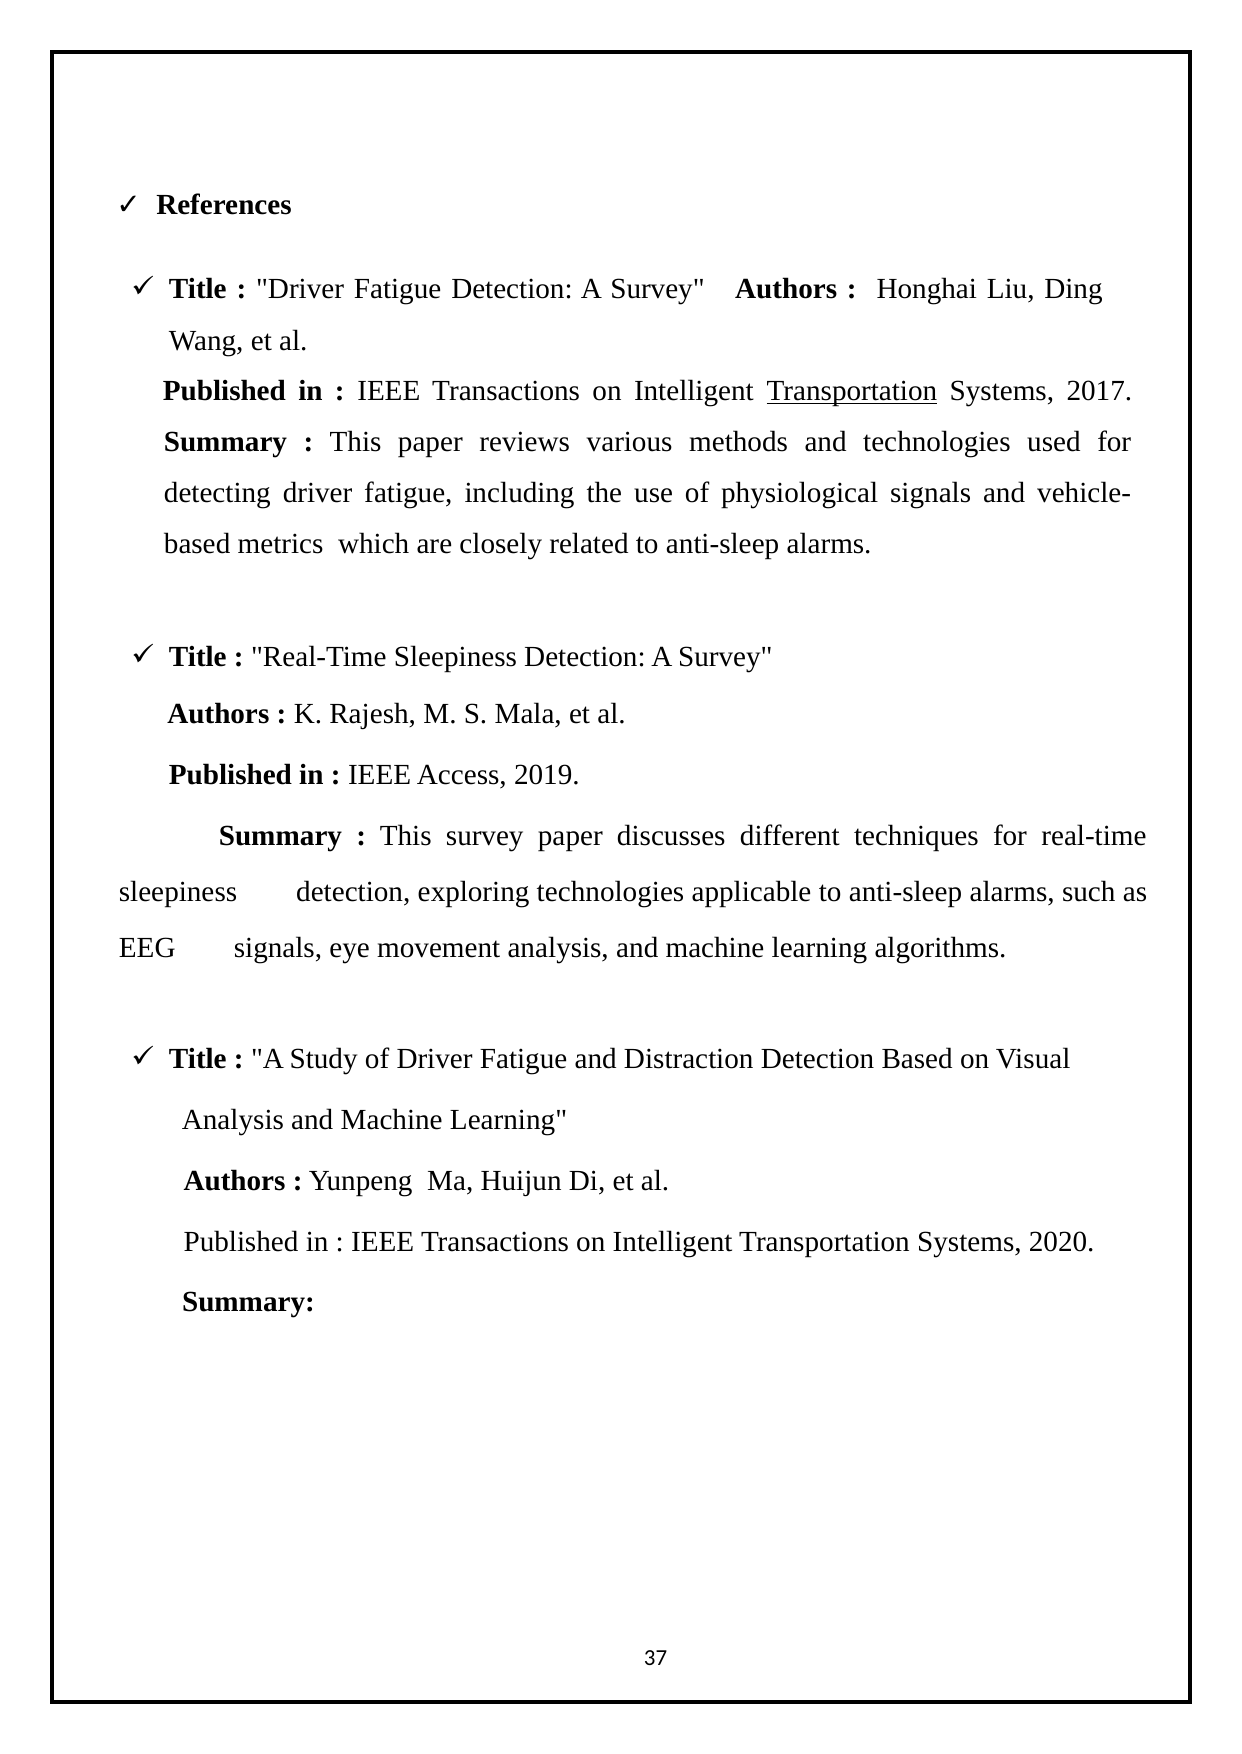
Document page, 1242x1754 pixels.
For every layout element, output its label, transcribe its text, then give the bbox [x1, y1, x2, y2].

text Summary: [116, 1284, 1235, 1318]
subtitle ✓ References [116, 183, 1069, 223]
text Authors : Yunpeng Ma, Huijun Di, et al. [118, 1163, 1103, 1196]
text Summary : This survey paper discusses different techniques for real-time sleepiness detection, exploring technologies applicable to anti-sleep alarms, such as EEG signals, eye movement analysis, and machine learning algorithms. [118, 818, 1148, 963]
text Analysis and Machine Learning" [118, 1102, 1103, 1136]
text Published in : IEEE Transactions on Intelligent Transportation Systems, 2017. Summary : This paper reviews various methods and technologies used for detecting driver fatigue, including the use of physiological signals and vehicle-based metrics which are closely related to anti-sleep alarms. [163, 373, 1132, 560]
list Title : "Driver Fatigue Detection: A Survey" Authors : Honghai Liu, Ding Wang, et al. [131, 272, 1103, 356]
list Title : "Real-Time Sleepiness Detection: A Survey" [131, 639, 1103, 673]
text Published in : IEEE Access, 2019. [118, 757, 1103, 791]
list Title : "A Study of Driver Fatigue and Distraction Detection Based on Visual [131, 1041, 1103, 1075]
text Authors : K. Rajesh, M. S. Mala, et al. [118, 696, 1103, 730]
text Published in : IEEE Transactions on Intelligent Transportation Systems, 2020. [118, 1224, 1103, 1257]
